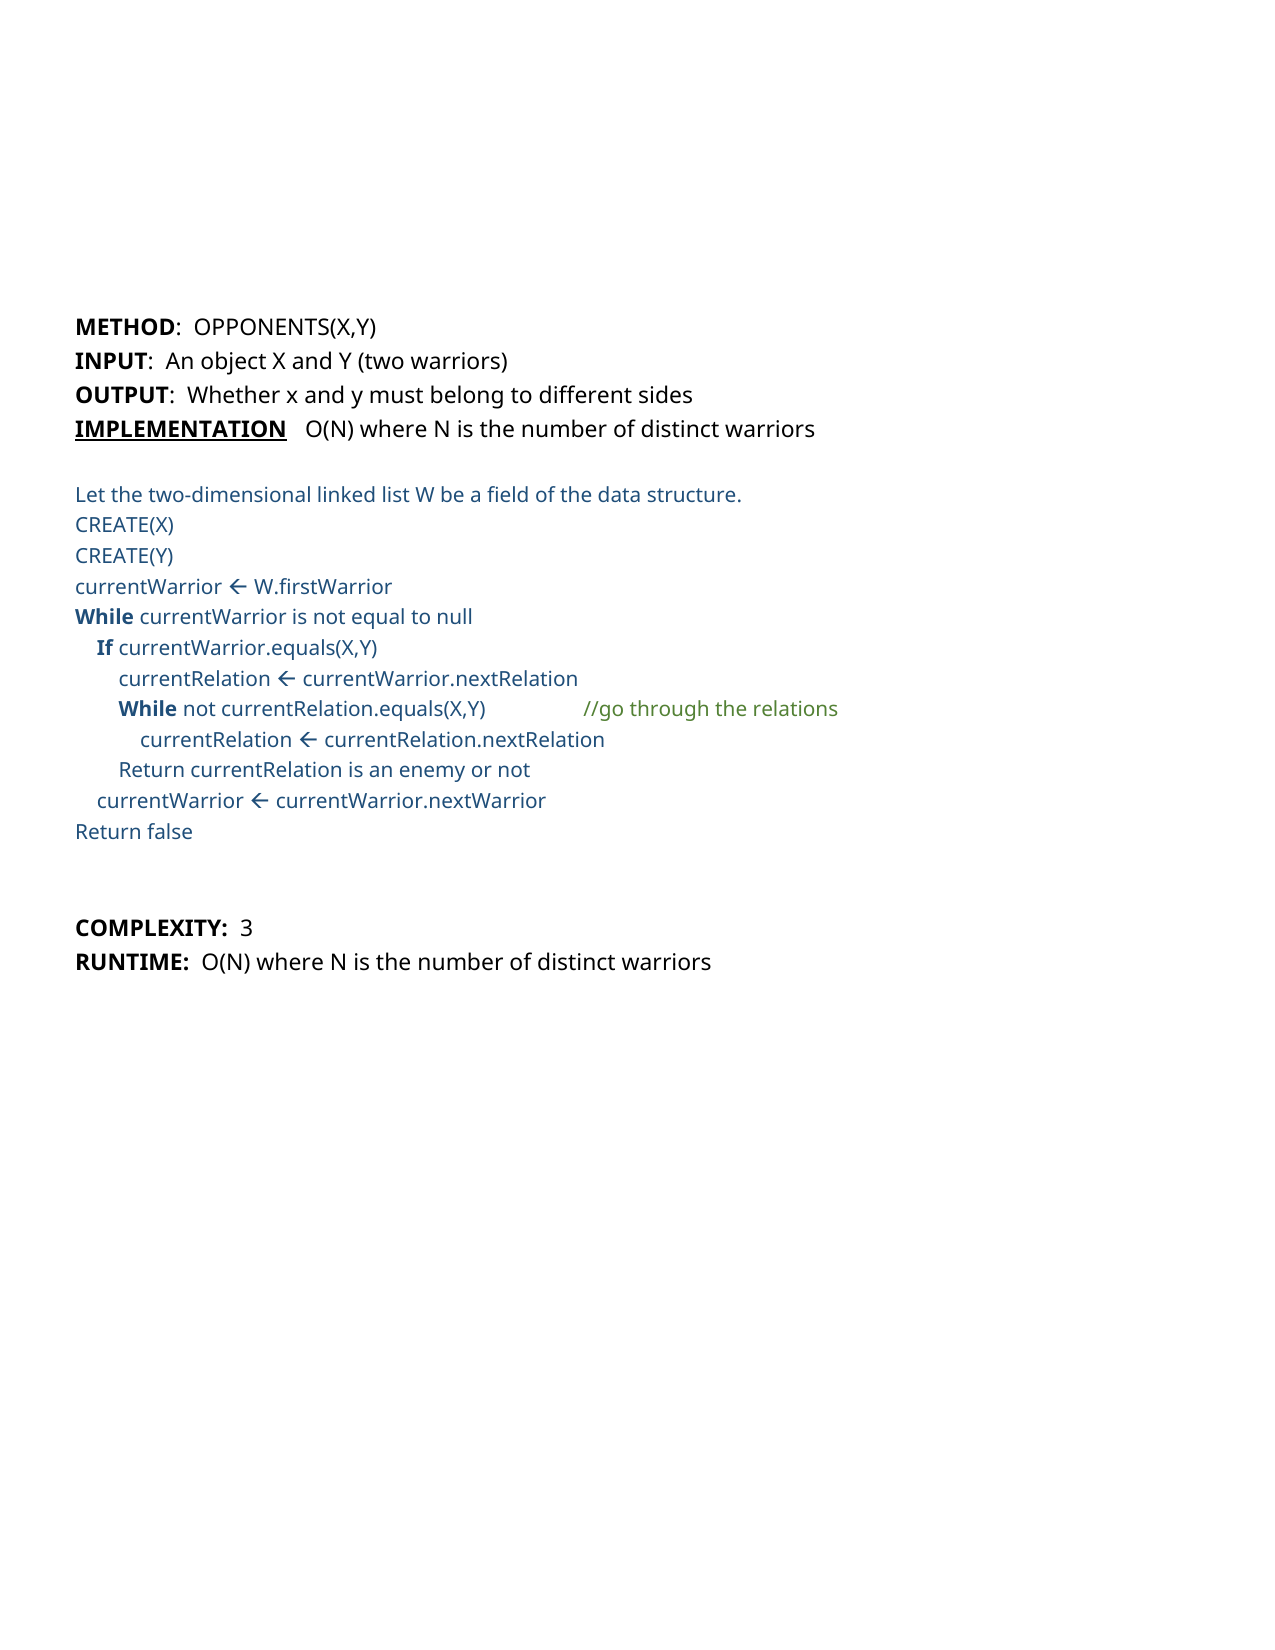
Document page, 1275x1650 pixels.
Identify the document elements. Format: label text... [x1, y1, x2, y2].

text RUNTIME: O(N) where N is the number of distinct warriors [75, 946, 1200, 977]
text currentRelation currentWarrior.nextRelation [75, 664, 1200, 692]
text IMPLEMENTATION O(N) where N is the number of distinct warriors [75, 412, 1200, 444]
text While not currentRelation.equals(X,Y) //go through the relations [75, 694, 1200, 723]
text Return false [75, 817, 1200, 845]
text currentWarrior currentWarrior.nextWarrior [75, 786, 1200, 815]
text Let the two-dimensional linked list W be a field of the data structure. [75, 480, 1200, 508]
text COMPLEXITY: 3 [75, 912, 1200, 943]
text If currentWarrior.equals(X,Y) [75, 633, 1200, 662]
text Return currentRelation is an enemy or not [75, 756, 1200, 784]
text While currentWarrior is not equal to null [75, 602, 1200, 631]
text CREATE(X) [75, 511, 1200, 539]
text METHOD: OPPONENTS(X,Y) [75, 311, 1200, 342]
text currentRelation currentRelation.nextRelation [75, 725, 1200, 753]
text currentWarrior W.firstWarrior [75, 572, 1200, 600]
text INPUT: An object X and Y (two warriors) [75, 345, 1200, 376]
text OUTPUT: Whether x and y must belong to different sides [75, 379, 1200, 410]
text CREATE(Y) [75, 541, 1200, 570]
